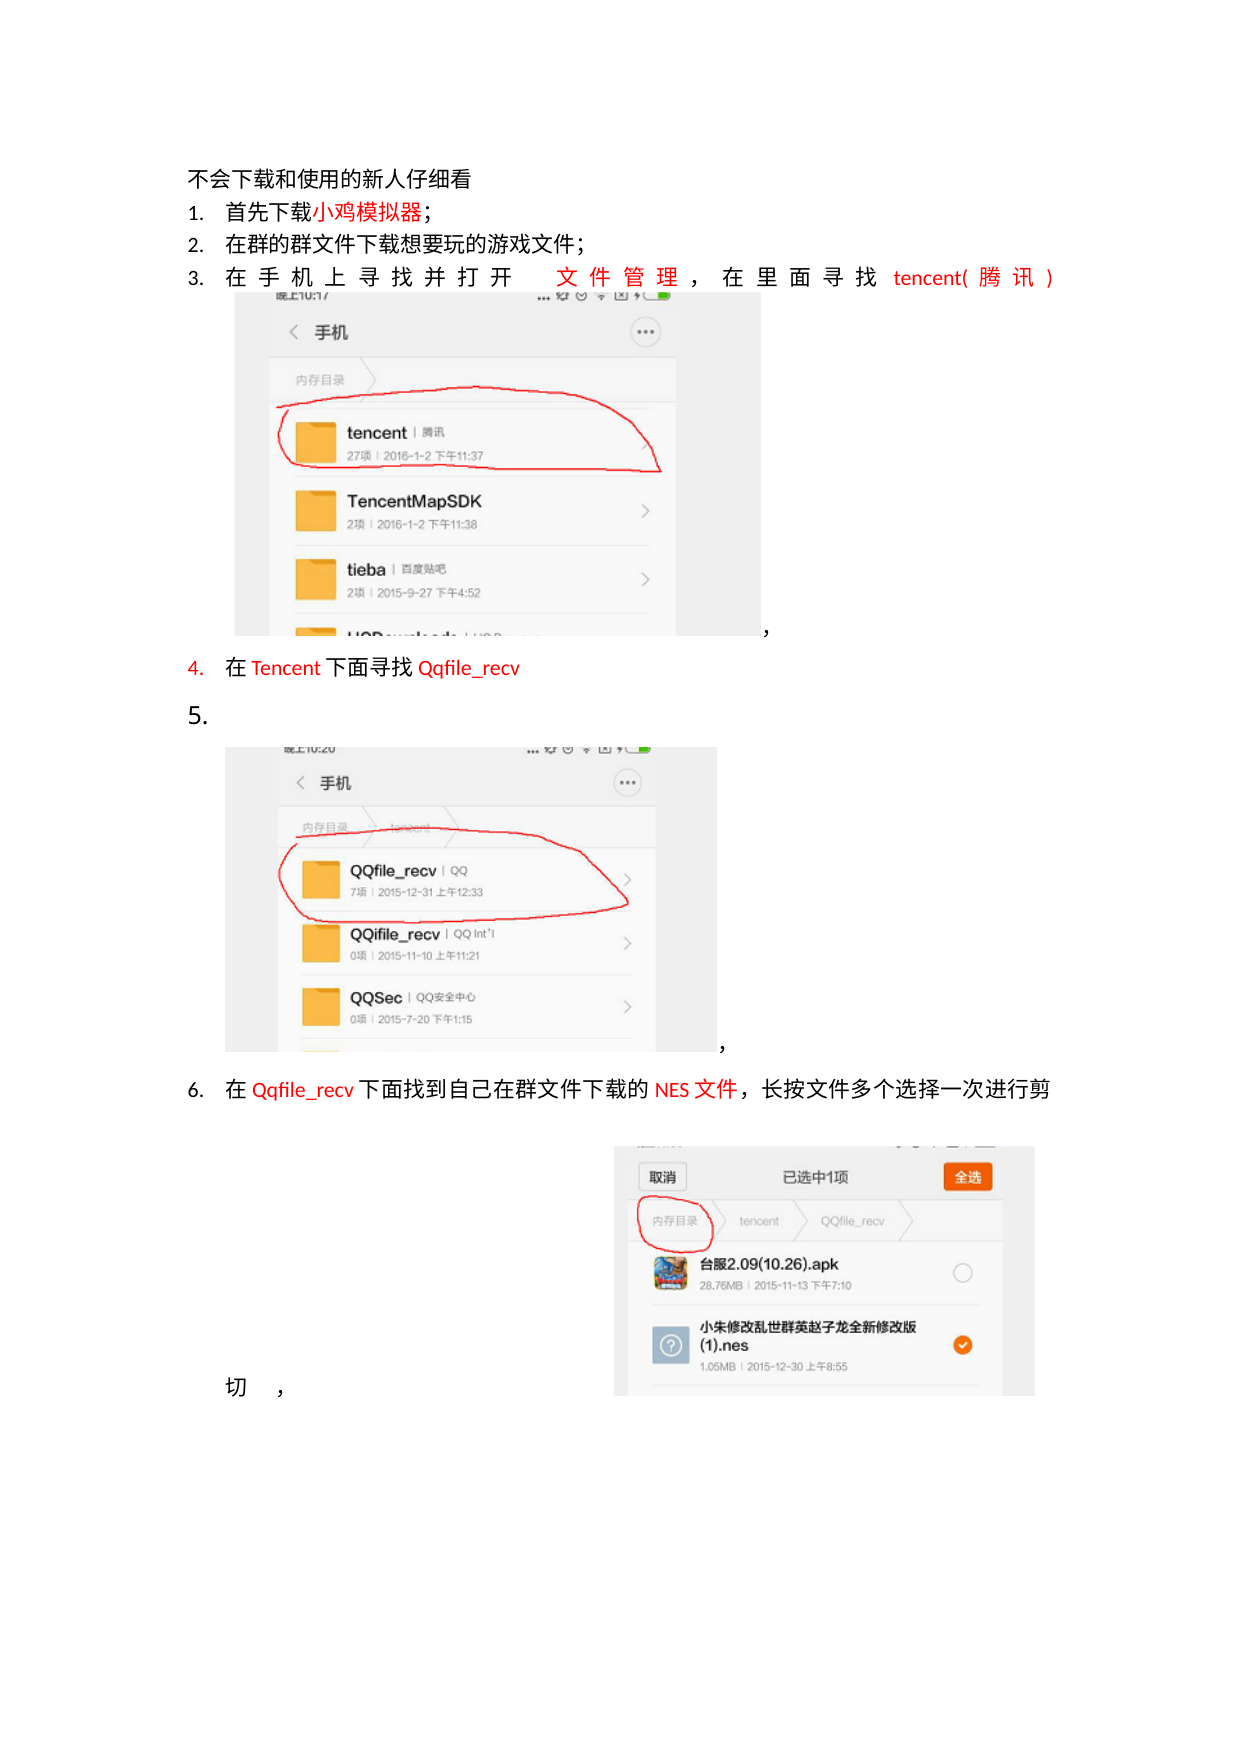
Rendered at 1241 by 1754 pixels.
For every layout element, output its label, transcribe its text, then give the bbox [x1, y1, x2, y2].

list 在Tencent下面寻找 Qqfile_recv [187, 649, 1053, 682]
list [187, 1072, 1053, 1429]
text 不会下载和使用的新人仔细看 [187, 162, 1053, 194]
picture [225, 747, 718, 1052]
picture [225, 292, 761, 636]
list 在群的群文件下载想要玩的游戏文件； [187, 227, 1053, 259]
list 首先下载小鸡模拟器； [187, 194, 1053, 227]
picture [591, 1104, 1053, 1396]
